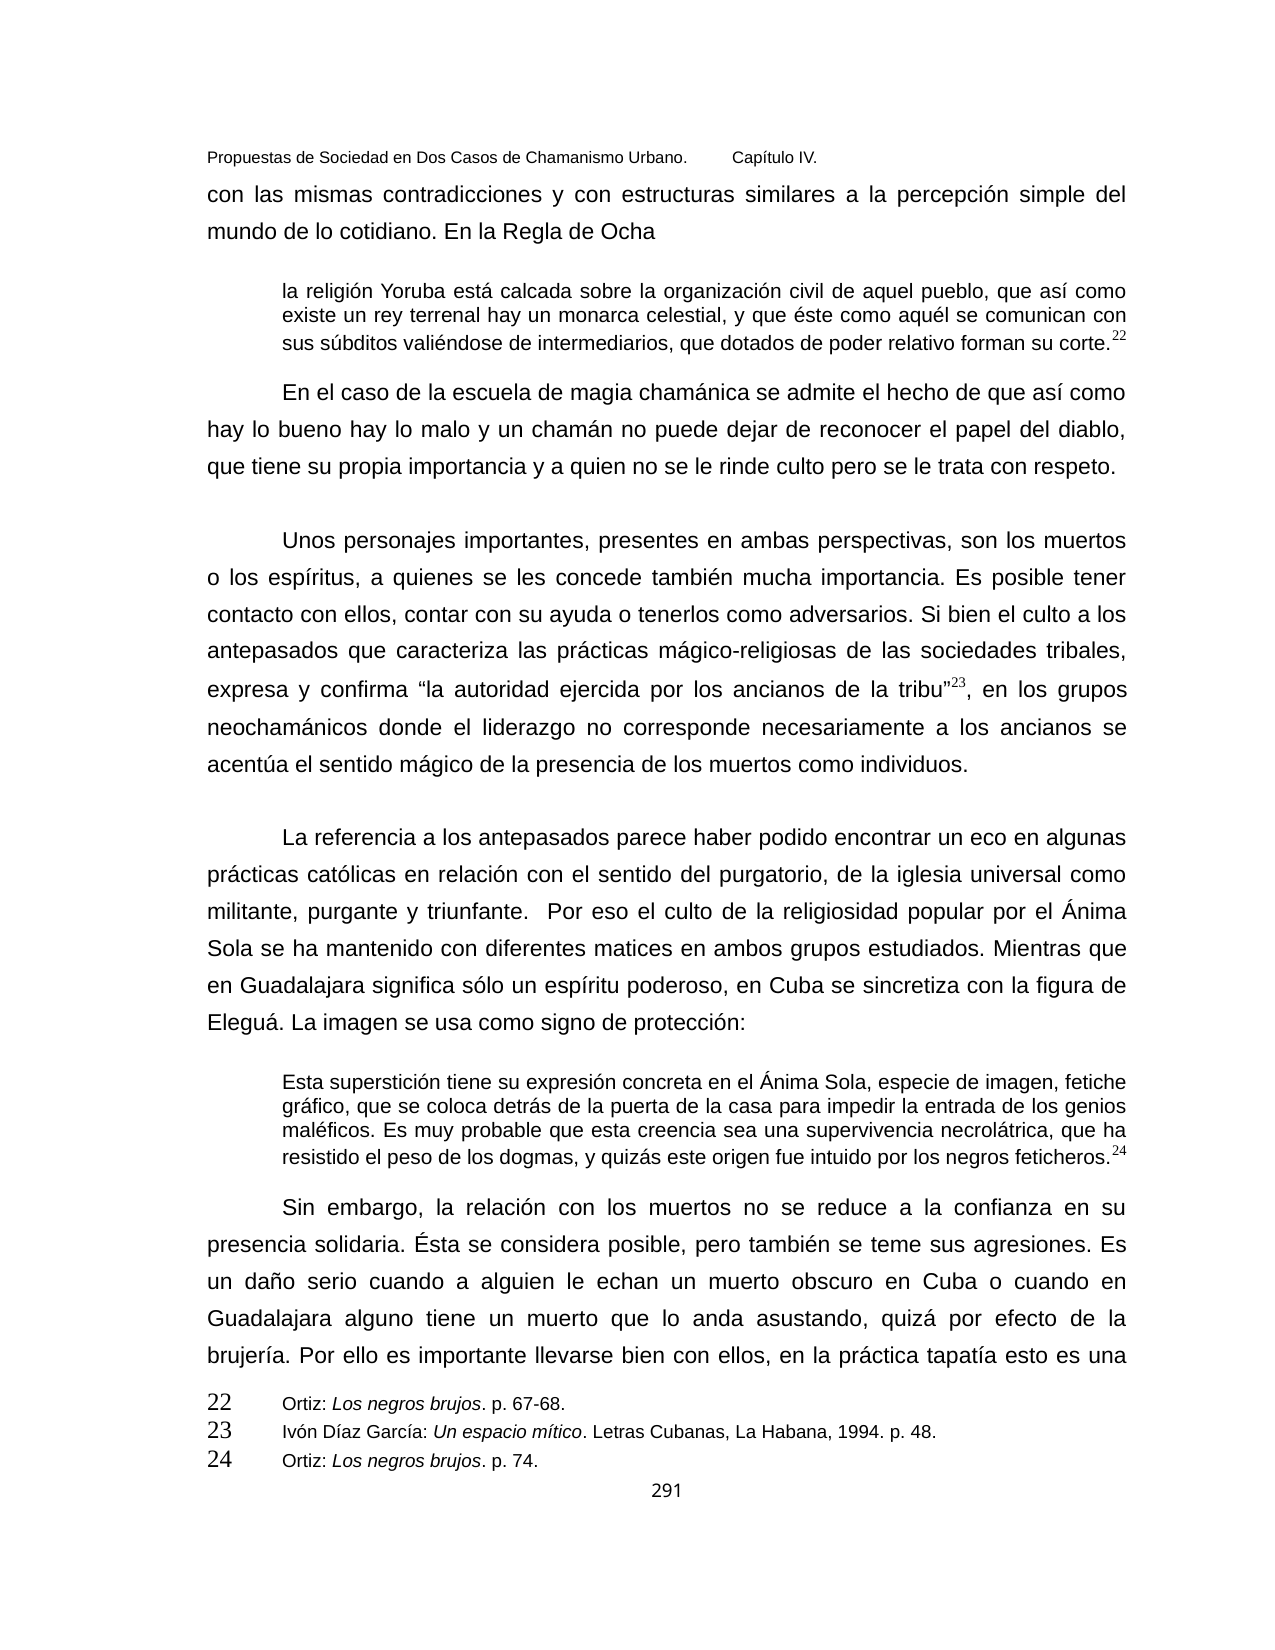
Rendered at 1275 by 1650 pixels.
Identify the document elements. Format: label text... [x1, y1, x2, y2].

text La referencia a los antepasados parece haber podido encontrar un eco en algunas prácticas católicas en relación con el sentido del purgatorio, de la iglesia universal como militante, purgante y triunfante. Por eso el culto de la religiosidad popular por el Ánima Sola se ha mantenido con diferentes matices en ambos grupos estudiados. Mientras que en Guadalajara significa sólo un espíritu poderoso, en Cuba se sincretiza con la figura de Eleguá. La imagen se usa como signo de protección: [207, 824, 1127, 1035]
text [207, 1194, 1127, 1368]
text la religión Yoruba está calcada sobre la organización civil de aquel pueblo, que así como existe un rey terrenal hay un monarca celestial, y que éste como aquél se comunican con sus súbditos valiéndose de intermediarios, que dotados de poder relativo forman su corte. [282, 279, 1127, 355]
text Unos personajes importantes, presentes en ambas perspectivas, son los muertos o los espíritus, a quienes se les concede también mucha importancia. Es posible tener contacto con ellos, contar con su ayuda o tenerlos como adversarios. Si bien el culto a los antepasados que caracteriza las prácticas mágico-religiosas de las sociedades tribales, expresa y confirma “la autoridad ejercida por los ancianos de la tribu”, en los grupos neochamánicos donde el liderazgo no corresponde necesariamente a los ancianos se acentúa el sentido mágico de la presencia de los muertos como individuos. [207, 527, 1127, 777]
text En el caso de la escuela de magia chamánica se admite el hecho de que así como hay lo bueno hay lo malo y un chamán no puede dejar de reconocer el papel del diablo, que tiene su propia importancia y a quien no se le rinde culto pero se le trata con respeto. [207, 379, 1127, 479]
text Esta superstición tiene su expresión concreta en el Ánima Sola, especie de imagen, fetiche gráfico, que se coloca detrás de la puerta de la casa para impedir la entrada de los genios maléficos. Es muy probable que esta creencia sea una supervivencia necrolátrica, que ha resistido el peso de los dogmas, y quizás este origen fue intuido por los negros feticheros. [282, 1069, 1127, 1170]
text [207, 181, 1127, 244]
